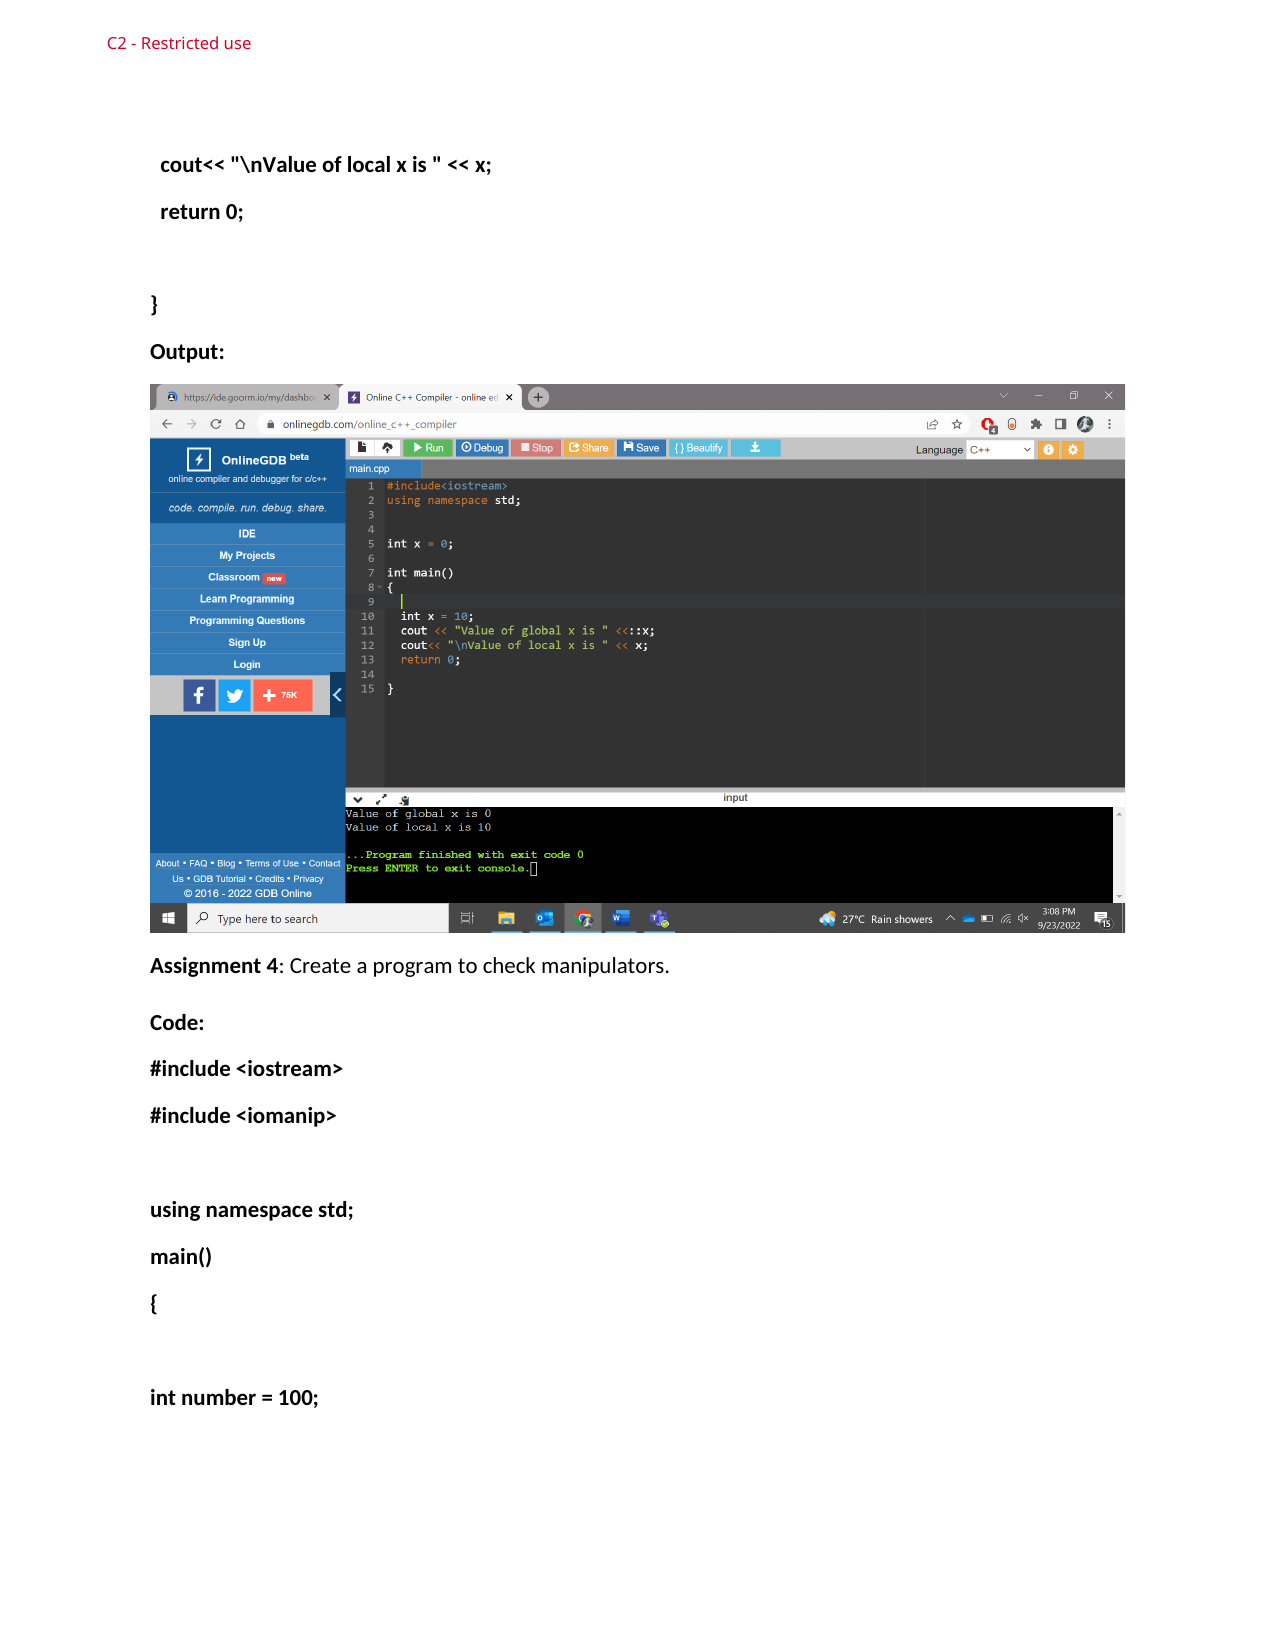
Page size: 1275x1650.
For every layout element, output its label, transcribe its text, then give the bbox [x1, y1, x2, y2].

text using namespace std; [150, 1195, 1125, 1223]
text } [150, 291, 1125, 319]
text int number = 100; [150, 1383, 1125, 1411]
text return 0; [150, 197, 1125, 225]
text Output: [150, 337, 1125, 366]
text Code: [150, 1008, 1125, 1036]
text Assignment 4: Create a program to check manipulators. [150, 952, 1125, 980]
text { [150, 1289, 1125, 1317]
text #include <iomanip> [150, 1101, 1125, 1129]
text #include <iostream> [150, 1054, 1125, 1083]
text cout<< "\nValue of local x is " << x; [150, 150, 1125, 178]
text main() [150, 1242, 1125, 1270]
picture [150, 384, 1125, 933]
